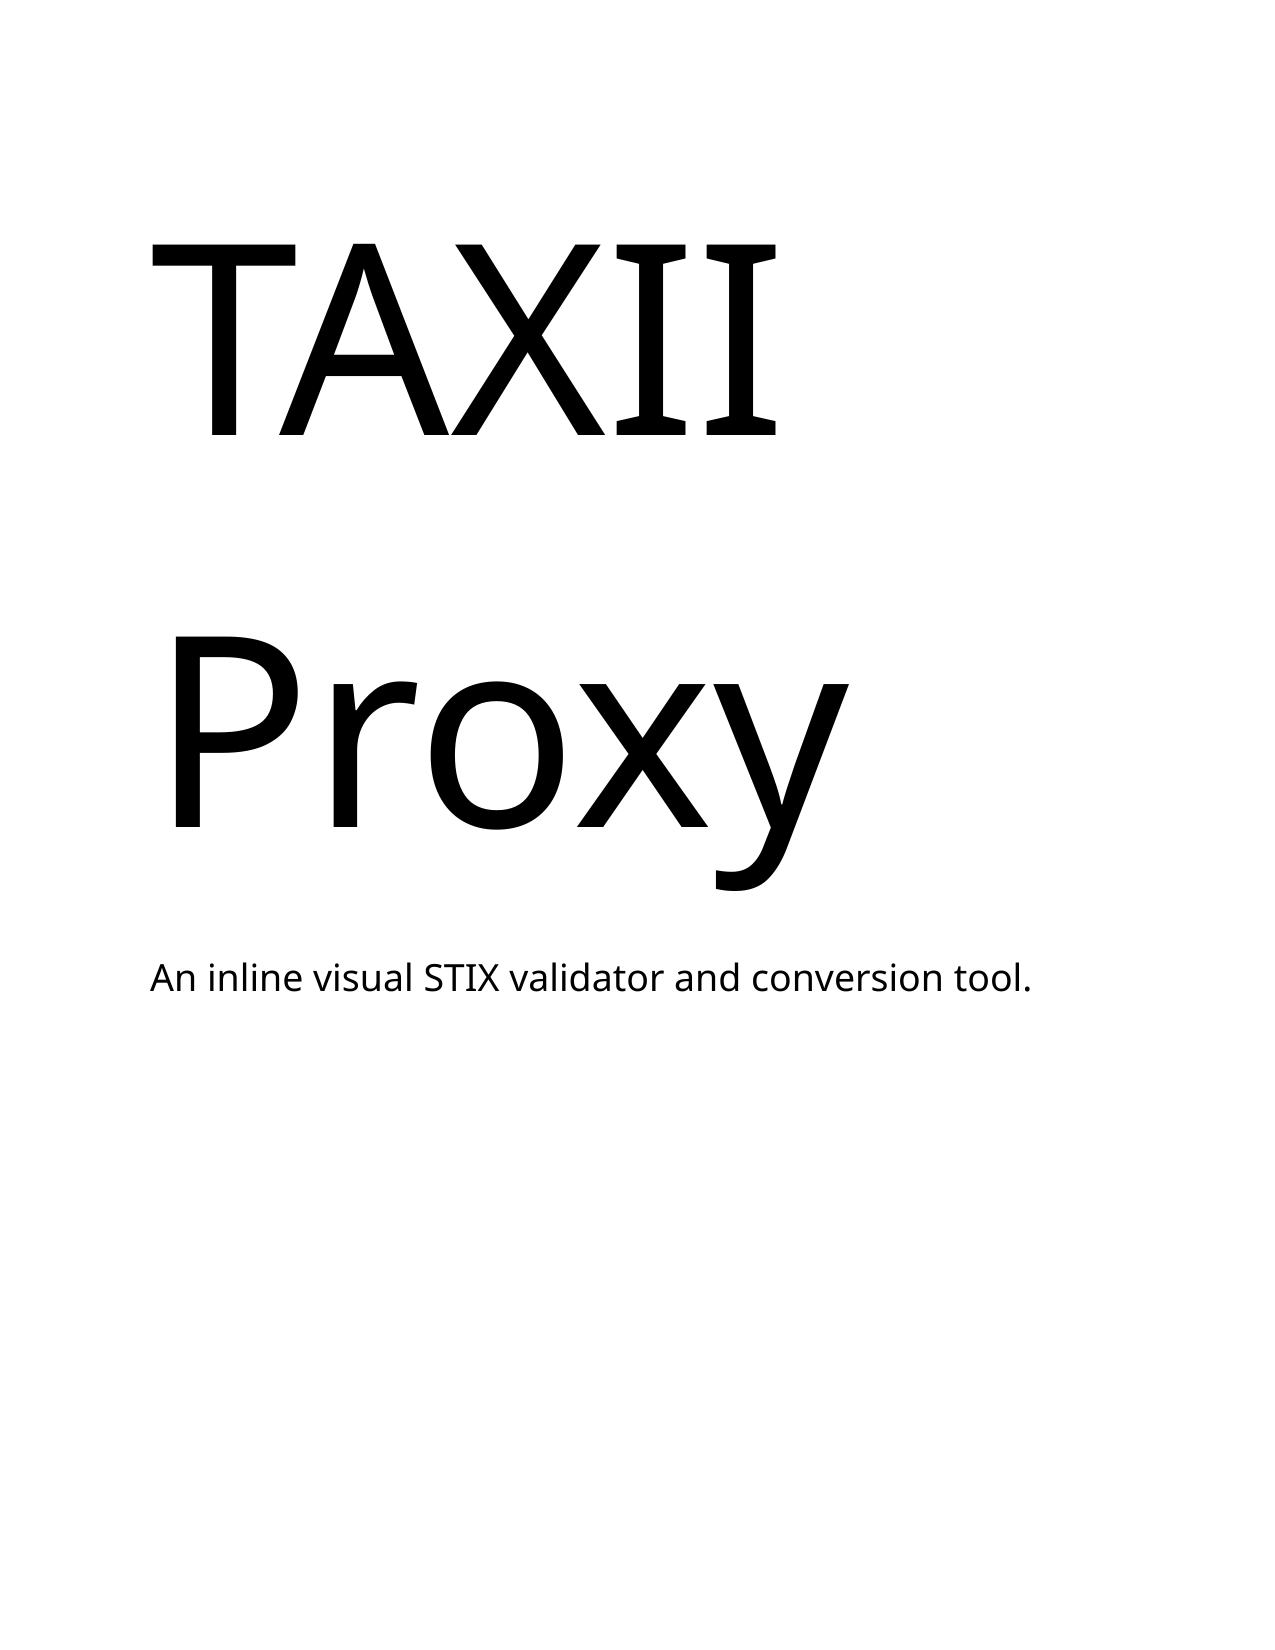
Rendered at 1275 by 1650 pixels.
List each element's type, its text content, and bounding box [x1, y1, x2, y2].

text An inline visual STIX validator and conversion tool. [150, 951, 1125, 1002]
text TAXII Proxy [150, 150, 1125, 905]
